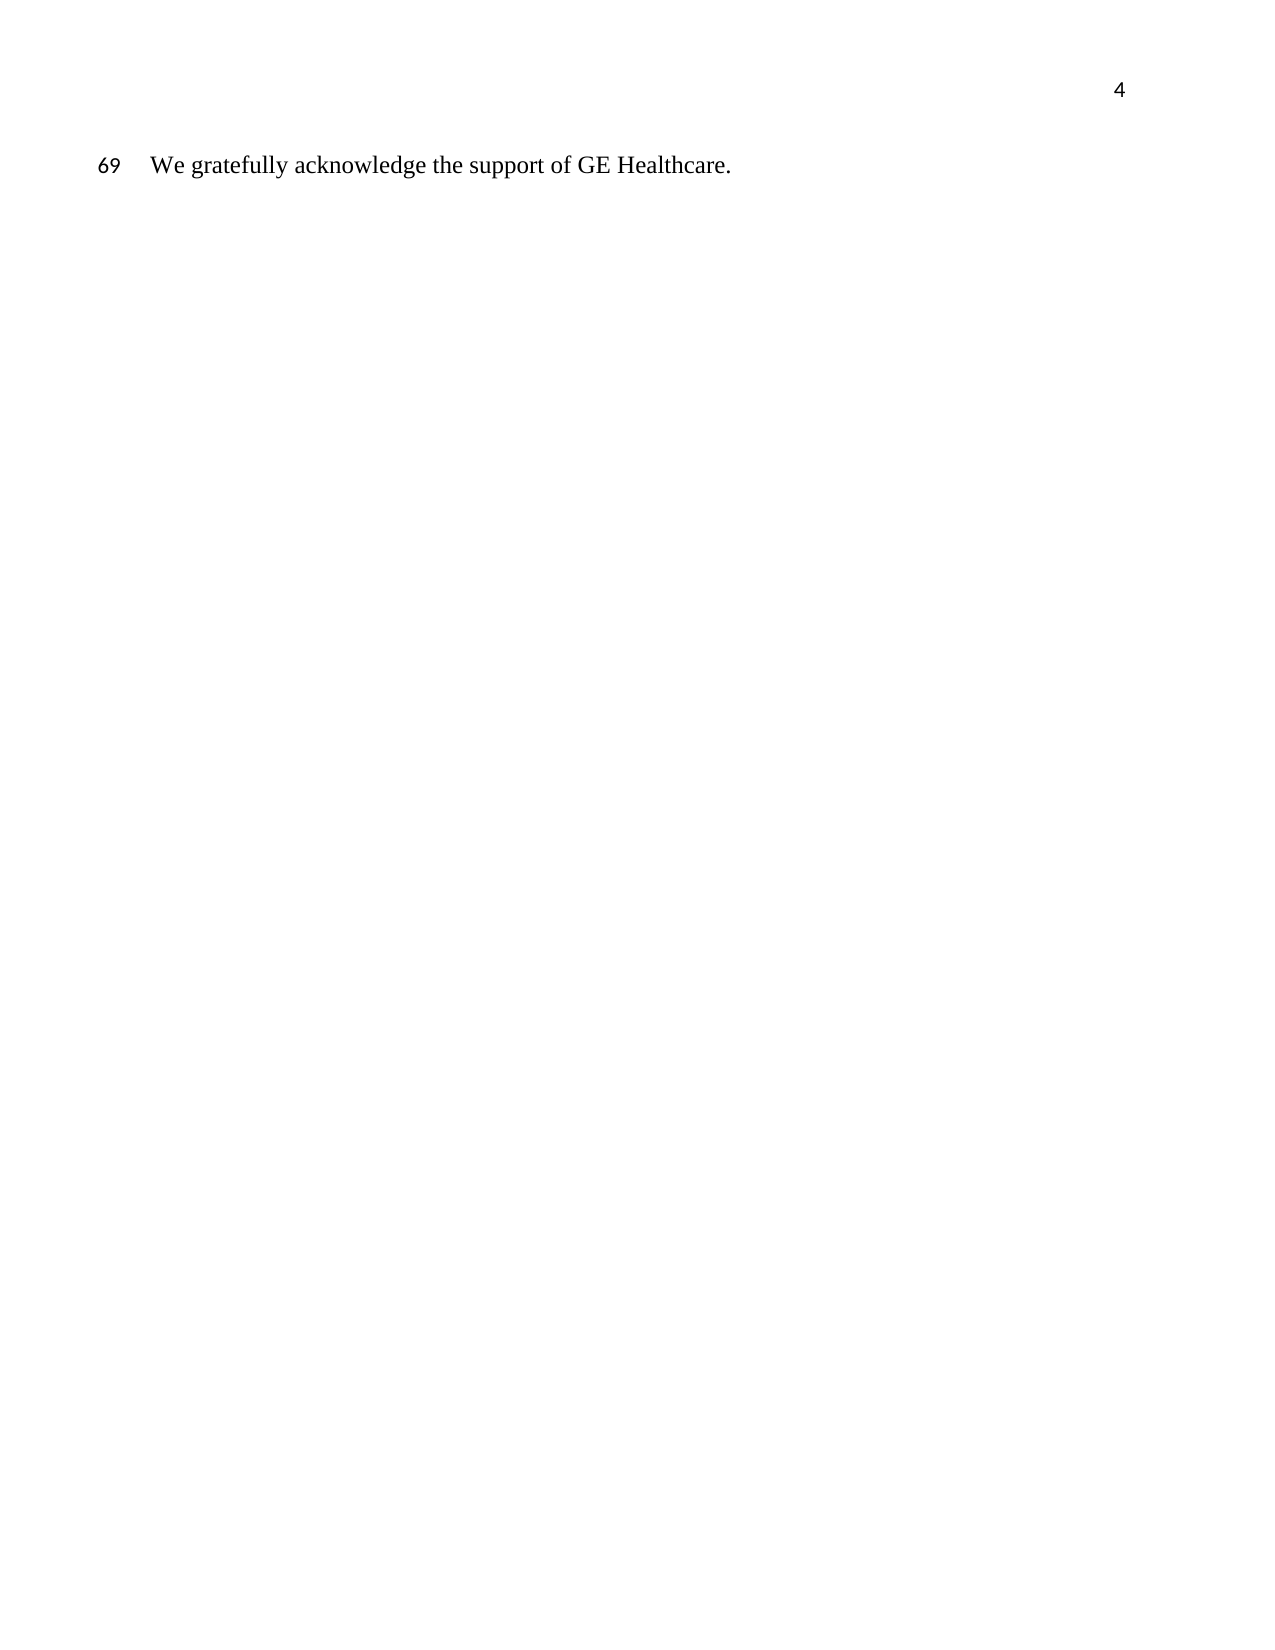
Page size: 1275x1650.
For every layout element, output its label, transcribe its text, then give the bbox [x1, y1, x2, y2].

text We gratefully acknowledge the support of GE Healthcare. [150, 150, 1125, 179]
